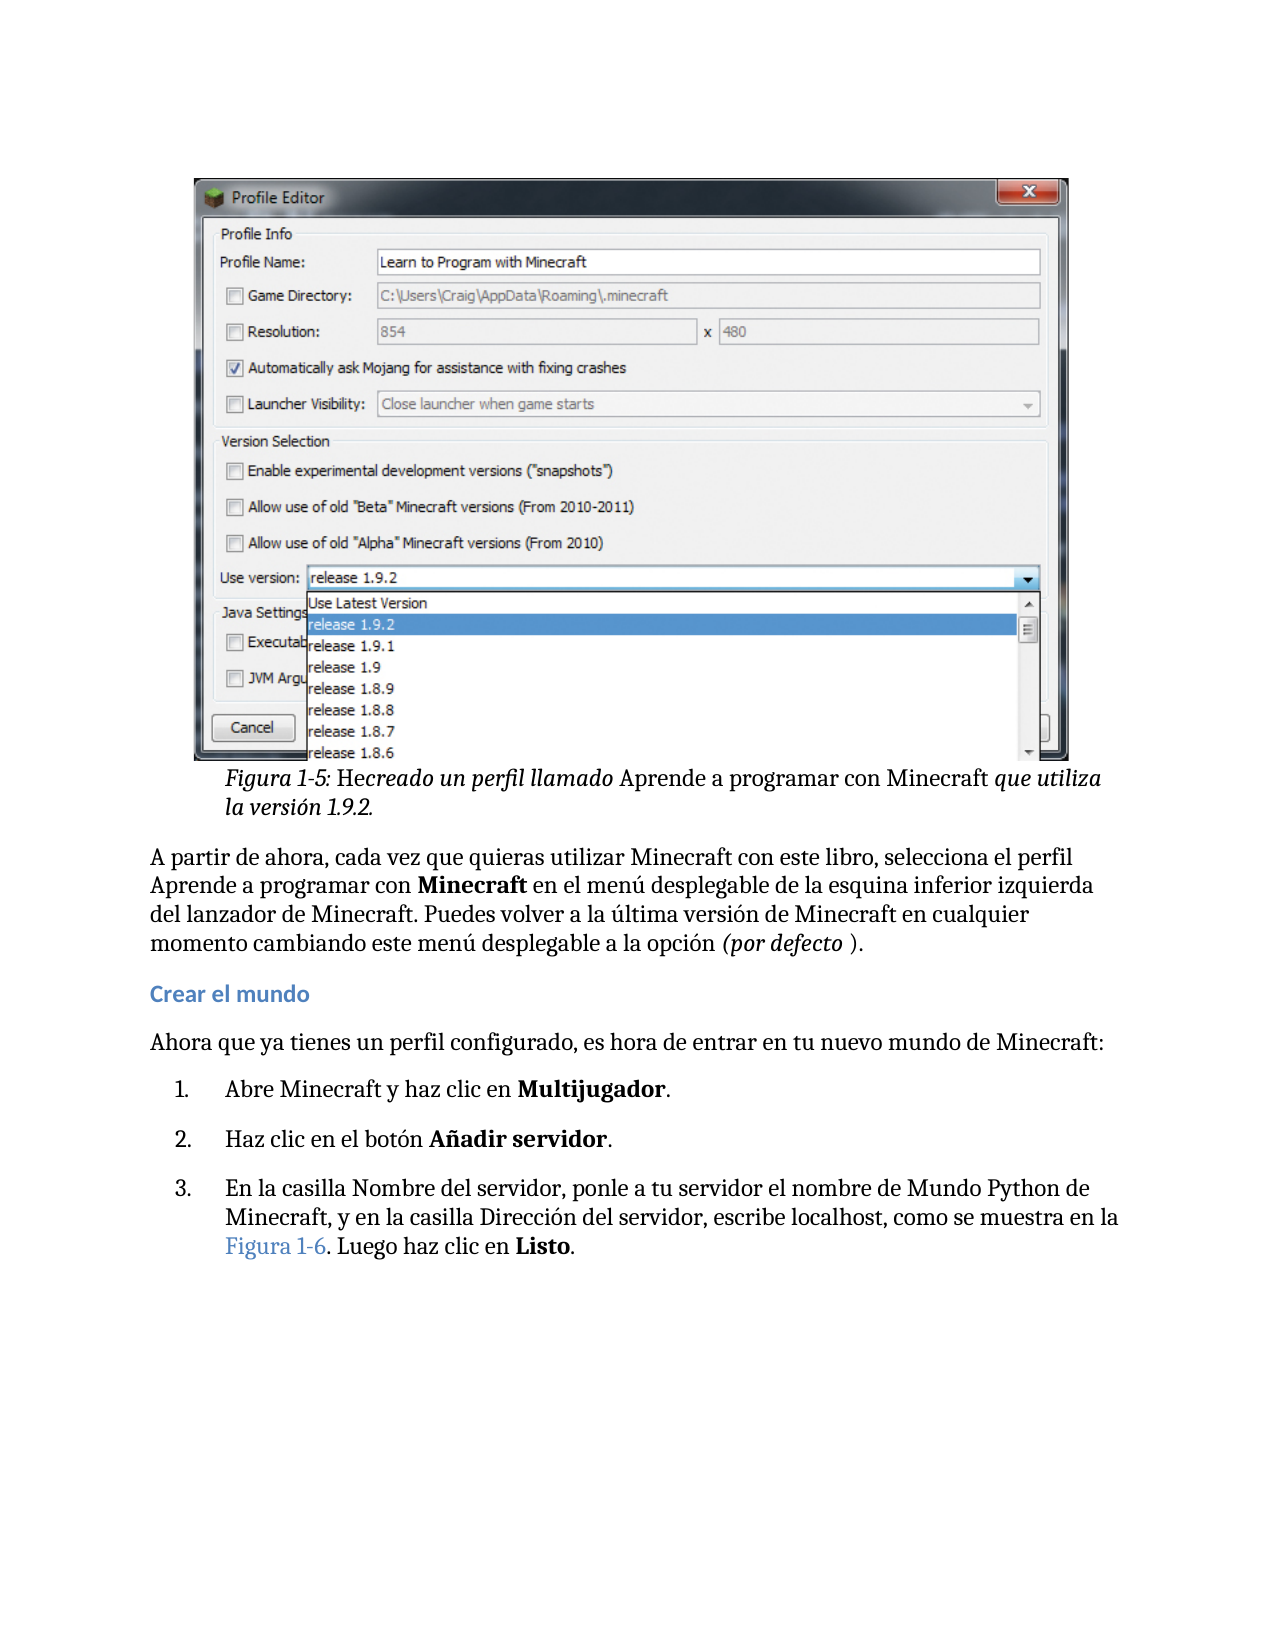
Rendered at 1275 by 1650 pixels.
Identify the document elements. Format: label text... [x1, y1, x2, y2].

list Figura 1-5: Hecreado un perfil llamado Aprende a programar con Minecraft que utiliza la versión 1.9.2. [175, 764, 1125, 822]
list Abre Minecraft y haz clic en Multijugador. [175, 1075, 1125, 1104]
subtitle Crear el mundo [150, 978, 1125, 1009]
text Ahora que ya tienes un perfil configurado, es hora de entrar en tu nuevo mundo de Minecraft: [150, 1027, 1125, 1056]
picture [193, 178, 1069, 761]
list Haz clic en el botón Añadir servidor. [175, 1124, 1125, 1153]
text A partir de ahora, cada vez que quieras utilizar Minecraft con este libro, selecciona el perfil Aprende a programar con Minecraft en el menú desplegable de la esquina inferior izquierda del lanzador de Minecraft. Puedes volver a la última versión de Minecraft en cualquier momento cambiando este menú desplegable a la opción (por defecto ). [150, 842, 1125, 957]
list En la casilla Nombre del servidor, ponle a tu servidor el nombre de Mundo Python de Minecraft, y en la casilla Dirección del servidor, escribe localhost, como se muestra en la Figura 1-6. Luego haz clic en Listo. [175, 1174, 1125, 1260]
